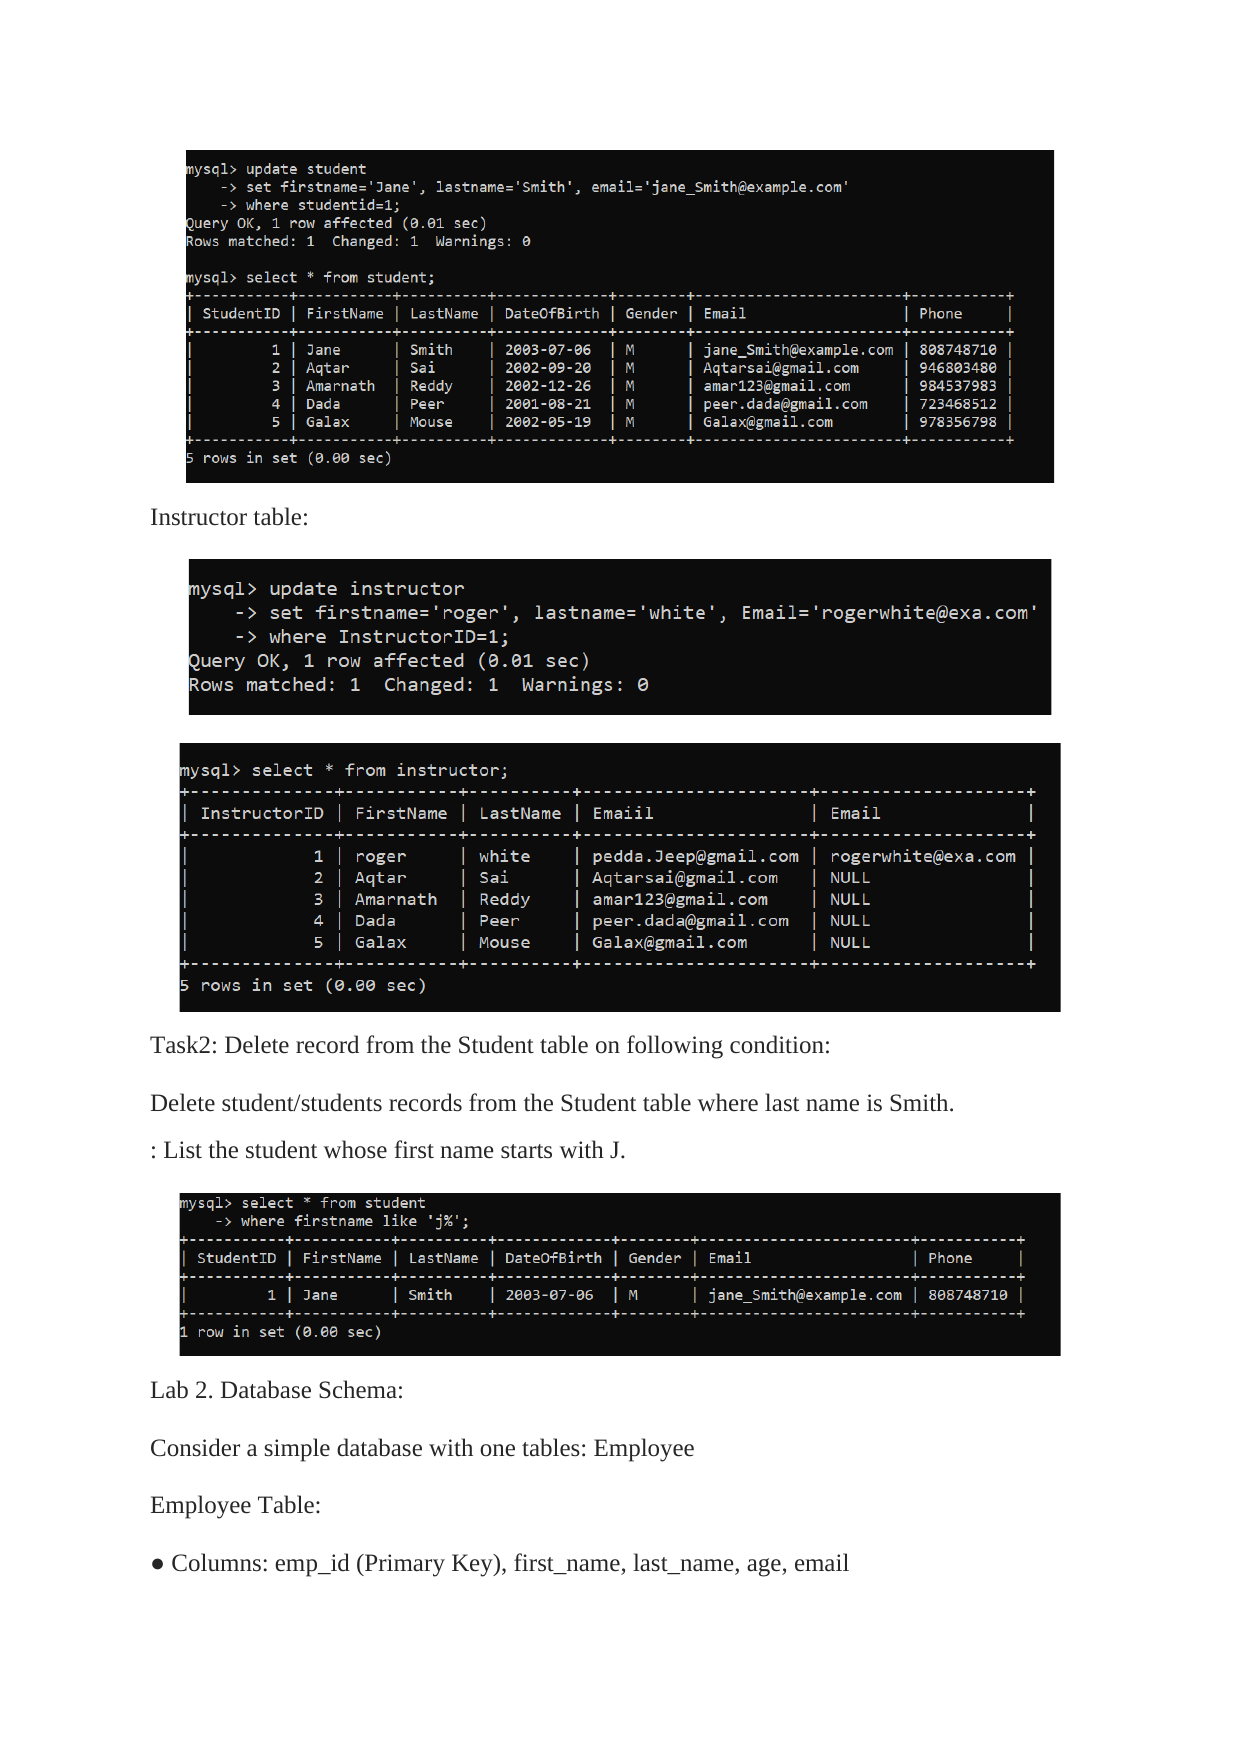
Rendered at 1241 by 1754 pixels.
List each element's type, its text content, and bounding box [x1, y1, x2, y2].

picture [179, 1193, 1061, 1356]
text Task2: Delete record from the Student table on following condition: [150, 1030, 1090, 1059]
text ● Columns: emp_id (Primary Key), first_name, last_name, age, email [150, 1548, 1090, 1577]
picture [179, 743, 1061, 1012]
text Instructor table: [150, 502, 1090, 530]
text Delete student/students records from the Student table where last name is Smith. [150, 1088, 1090, 1117]
picture [186, 150, 1055, 483]
text Consider a simple database with one tables: Employee [150, 1433, 1090, 1461]
picture [188, 559, 1052, 715]
text : List the student whose first name starts with J. [150, 1136, 1090, 1164]
text Lab 2. Database Schema: [150, 1375, 1090, 1403]
text Employee Table: [150, 1491, 1090, 1519]
